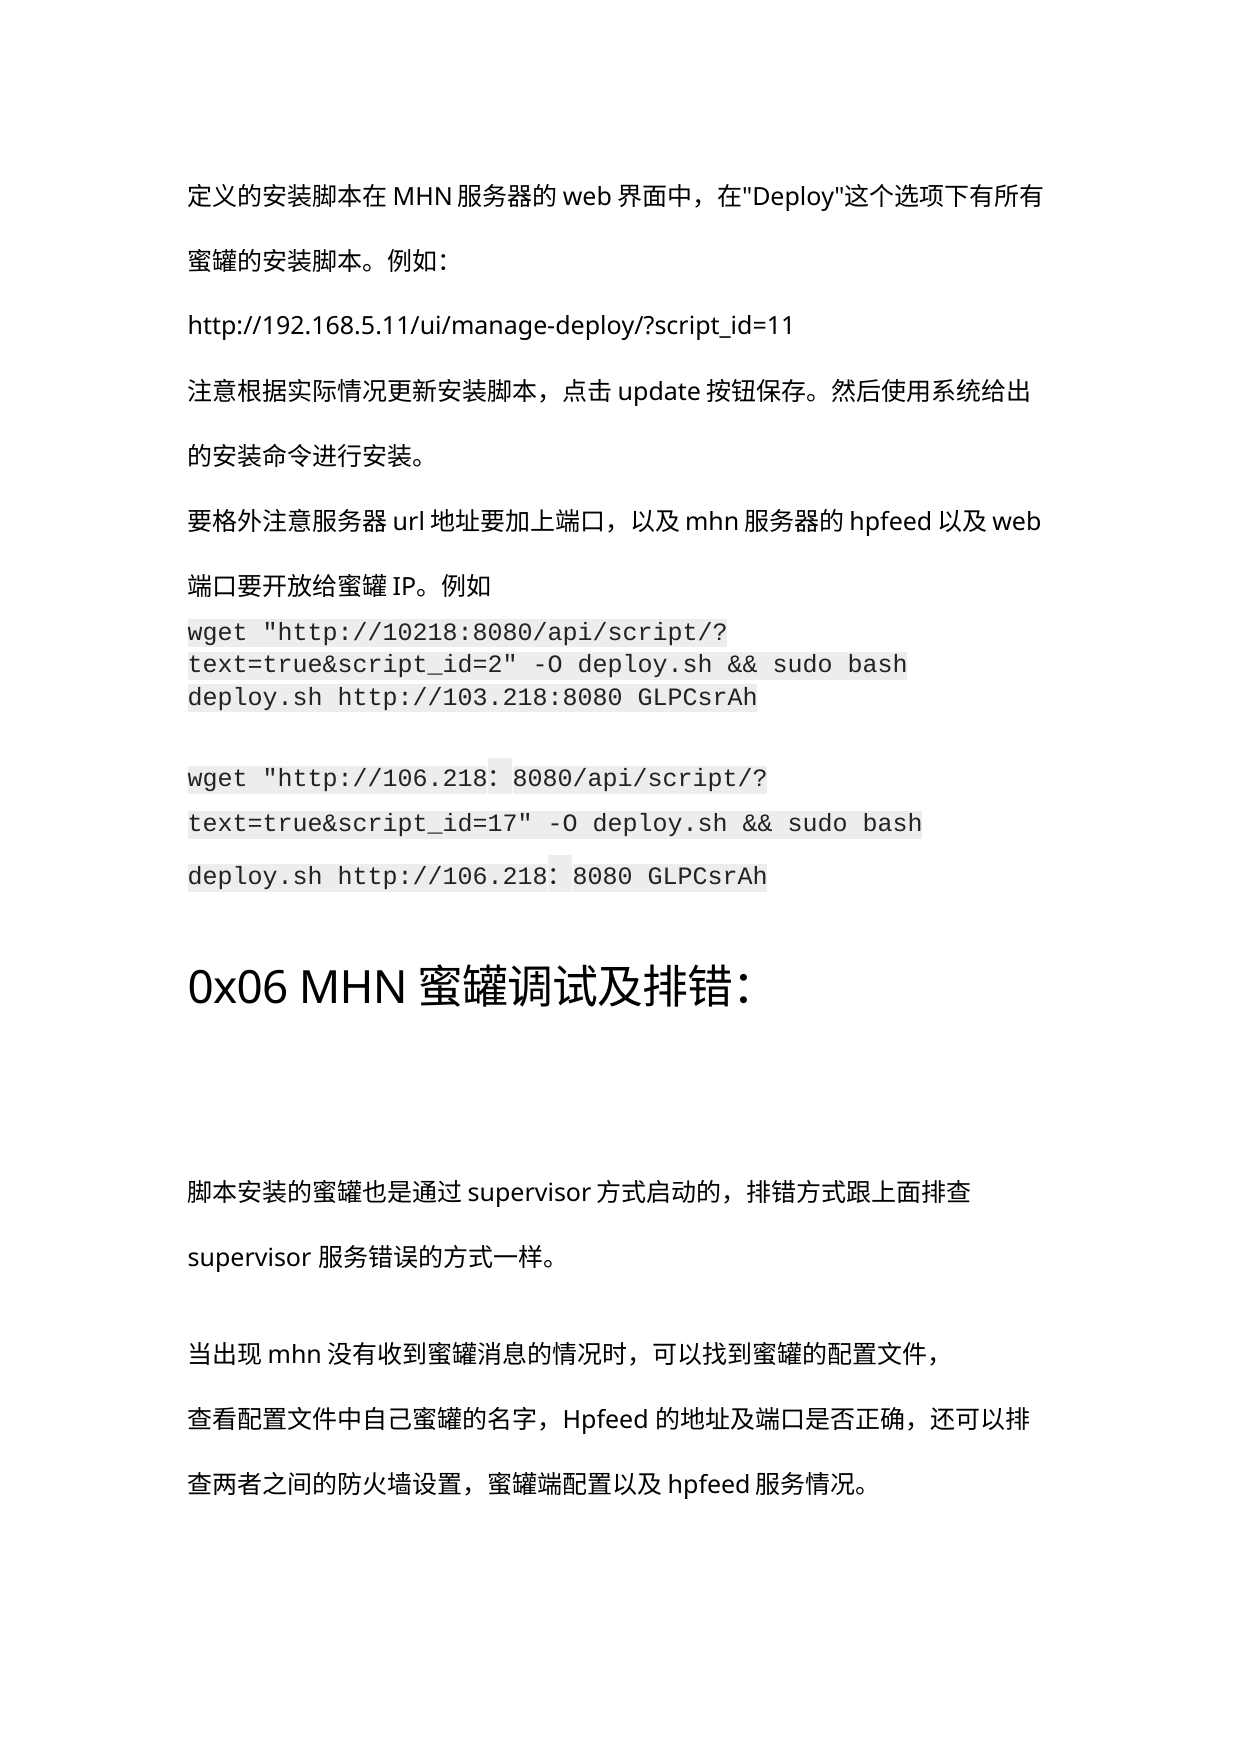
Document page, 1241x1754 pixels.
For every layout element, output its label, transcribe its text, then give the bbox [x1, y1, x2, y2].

text 要格外注意服务器url地址要加上端口，以及mhn服务器的hpfeed以及web端口要开放给蜜罐IP。例如 [187, 487, 1053, 617]
text 定义的安装脚本在MHN服务器的web界面中，在"Deploy"这个选项下有所有蜜罐的安装脚本。例如： [187, 162, 1053, 292]
subtitle 0x06 MHN蜜罐调试及排错： [187, 935, 1053, 1033]
text wget "http://106.218：8080/api/script/?text=true&script_id=17" -O deploy.sh && sudo bash deploy.sh http://106.218：8080 GLPCsrAh [187, 744, 1053, 906]
text 查看配置文件中自己蜜罐的名字，Hpfeed 的地址及端口是否正确，还可以排查两者之间的防火墙设置，蜜罐端配置以及hpfeed服务情况。 [187, 1385, 1053, 1515]
text wget "http://10218:8080/api/script/?text=true&script_id=2" -O deploy.sh && sudo bash deploy.sh http://103.218:8080 GLPCsrAh [187, 617, 1053, 714]
text 注意根据实际情况更新安装脚本，点击update按钮保存。然后使用系统给出的安装命令进行安装。 [187, 357, 1053, 487]
text 当出现mhn没有收到蜜罐消息的情况时，可以找到蜜罐的配置文件， [187, 1320, 1053, 1385]
text http://192.168.5.11/ui/manage-deploy/?script_id=11 [187, 292, 1053, 357]
text 脚本安装的蜜罐也是通过supervisor方式启动的，排错方式跟上面排查supervisor 服务错误的方式一样。 [187, 1158, 1053, 1288]
